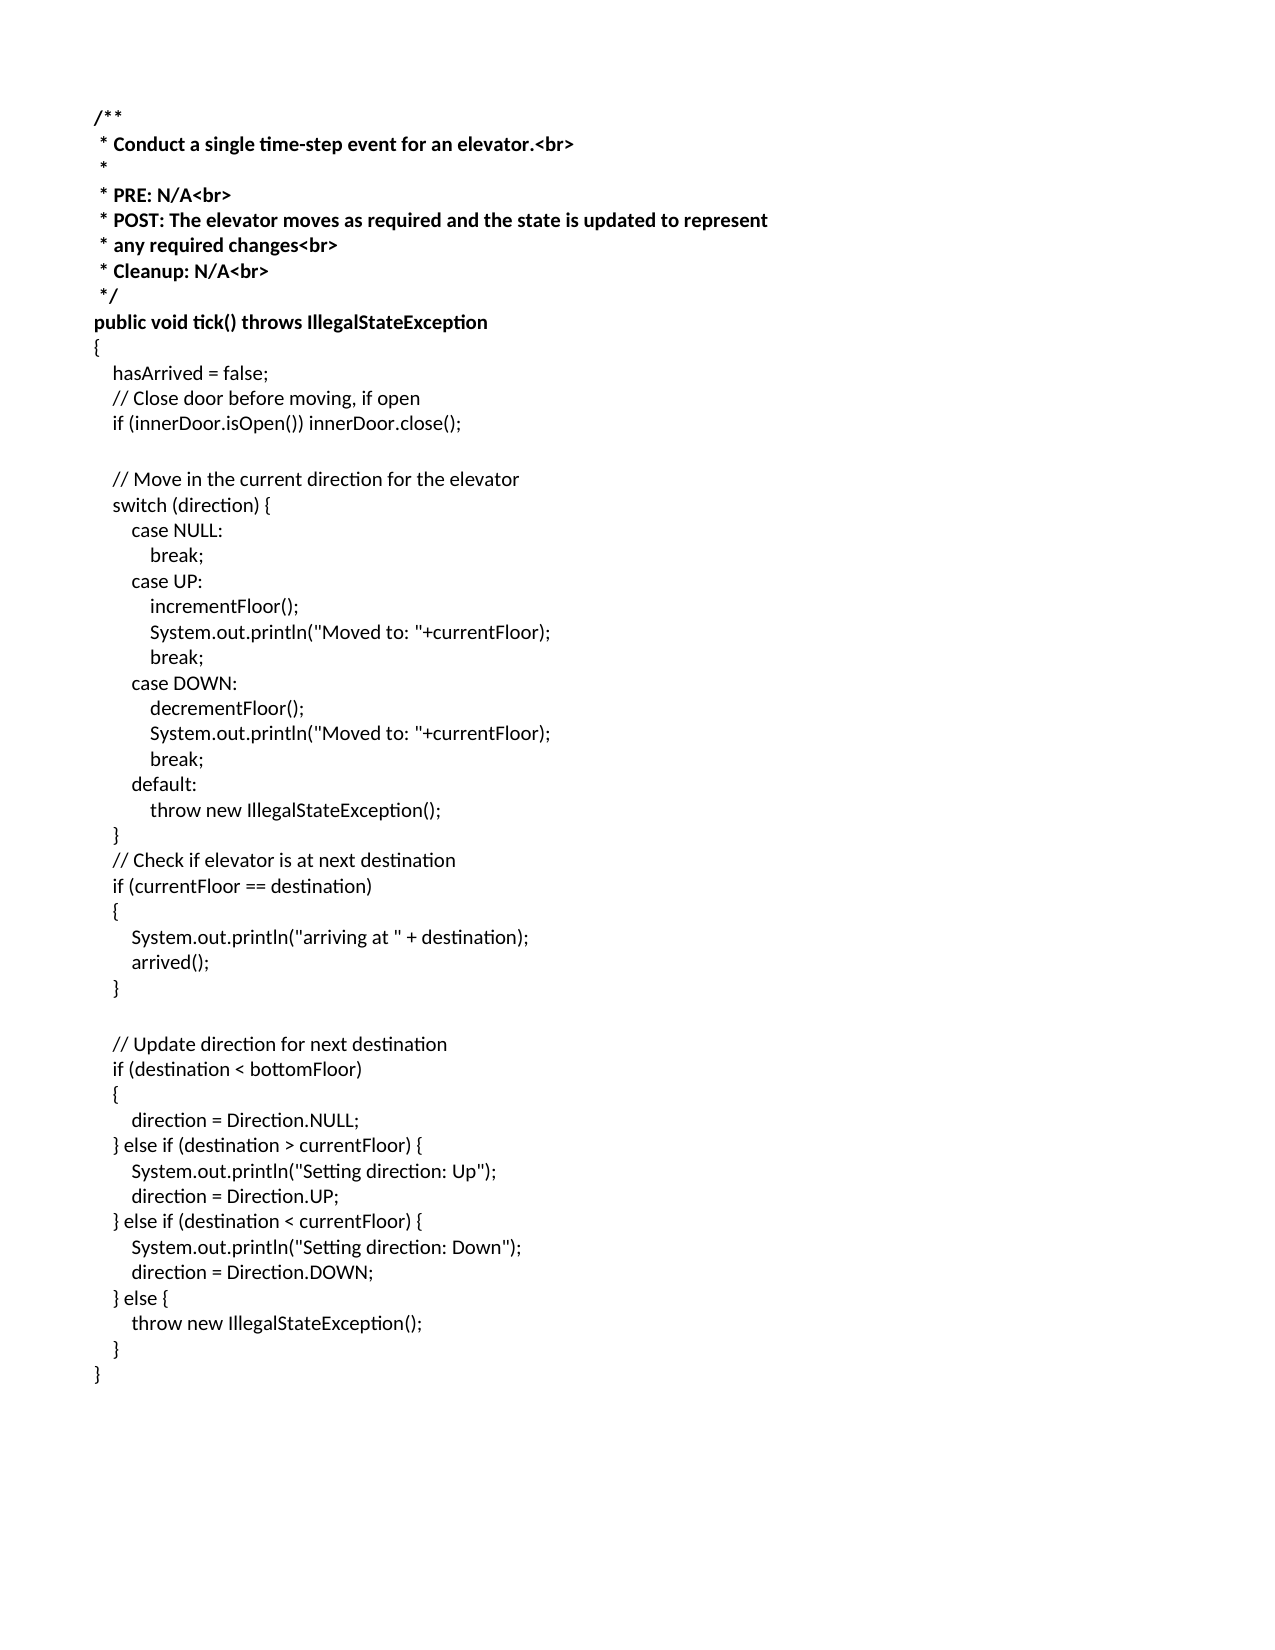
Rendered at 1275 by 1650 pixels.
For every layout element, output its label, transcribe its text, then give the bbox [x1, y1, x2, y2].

text System.out.println("Moved to: "+currentFloor); [75, 721, 1200, 746]
text */ [75, 283, 1200, 309]
text // Check if elevator is at next destination [75, 848, 1200, 873]
text break; [75, 644, 1200, 670]
text public void tick() throws IllegalStateException [75, 309, 1200, 334]
text direction = Direction.NULL; [75, 1107, 1200, 1132]
text } else { [75, 1285, 1200, 1310]
text * Conduct a single time-step event for an elevator.<br> [75, 131, 1200, 156]
text * PRE: N/A<br> [75, 182, 1200, 207]
text { [75, 334, 1200, 360]
text System.out.println("Moved to: "+currentFloor); [75, 619, 1200, 644]
text // Move in the current direction for the elevator [75, 466, 1200, 492]
text } [75, 975, 1200, 1000]
text } [75, 822, 1200, 848]
text direction = Direction.UP; [75, 1183, 1200, 1209]
text decrementFloor(); [75, 695, 1200, 721]
text case NULL: [75, 517, 1200, 543]
text if (destination < bottomFloor) [75, 1056, 1200, 1082]
text if (currentFloor == destination) [75, 873, 1200, 898]
text direction = Direction.DOWN; [75, 1259, 1200, 1285]
text if (innerDoor.isOpen()) innerDoor.close(); [75, 411, 1200, 436]
text hasArrived = false; [75, 360, 1200, 385]
text // Close door before moving, if open [75, 385, 1200, 411]
text // Update direction for next destination [75, 1031, 1200, 1056]
text } [75, 1361, 1200, 1387]
text } else if (destination < currentFloor) { [75, 1209, 1200, 1234]
text default: [75, 771, 1200, 797]
text } [75, 1336, 1200, 1361]
text * [75, 156, 1200, 182]
text throw new IllegalStateException(); [75, 1310, 1200, 1336]
text arrived(); [75, 949, 1200, 975]
text break; [75, 746, 1200, 771]
text * any required changes<br> [75, 233, 1200, 258]
text switch (direction) { [75, 492, 1200, 517]
text } else if (destination > currentFloor) { [75, 1132, 1200, 1158]
text /** [75, 106, 1200, 131]
text * Cleanup: N/A<br> [75, 258, 1200, 283]
text { [75, 898, 1200, 924]
text break; [75, 543, 1200, 568]
text incrementFloor(); [75, 593, 1200, 619]
text * POST: The elevator moves as required and the state is updated to represent [75, 207, 1200, 233]
text System.out.println("Setting direction: Down"); [75, 1234, 1200, 1259]
text { [75, 1082, 1200, 1107]
text throw new IllegalStateException(); [75, 797, 1200, 822]
text System.out.println("Setting direction: Up"); [75, 1158, 1200, 1183]
text case UP: [75, 568, 1200, 593]
text System.out.println("arriving at " + destination); [75, 924, 1200, 949]
text case DOWN: [75, 670, 1200, 695]
